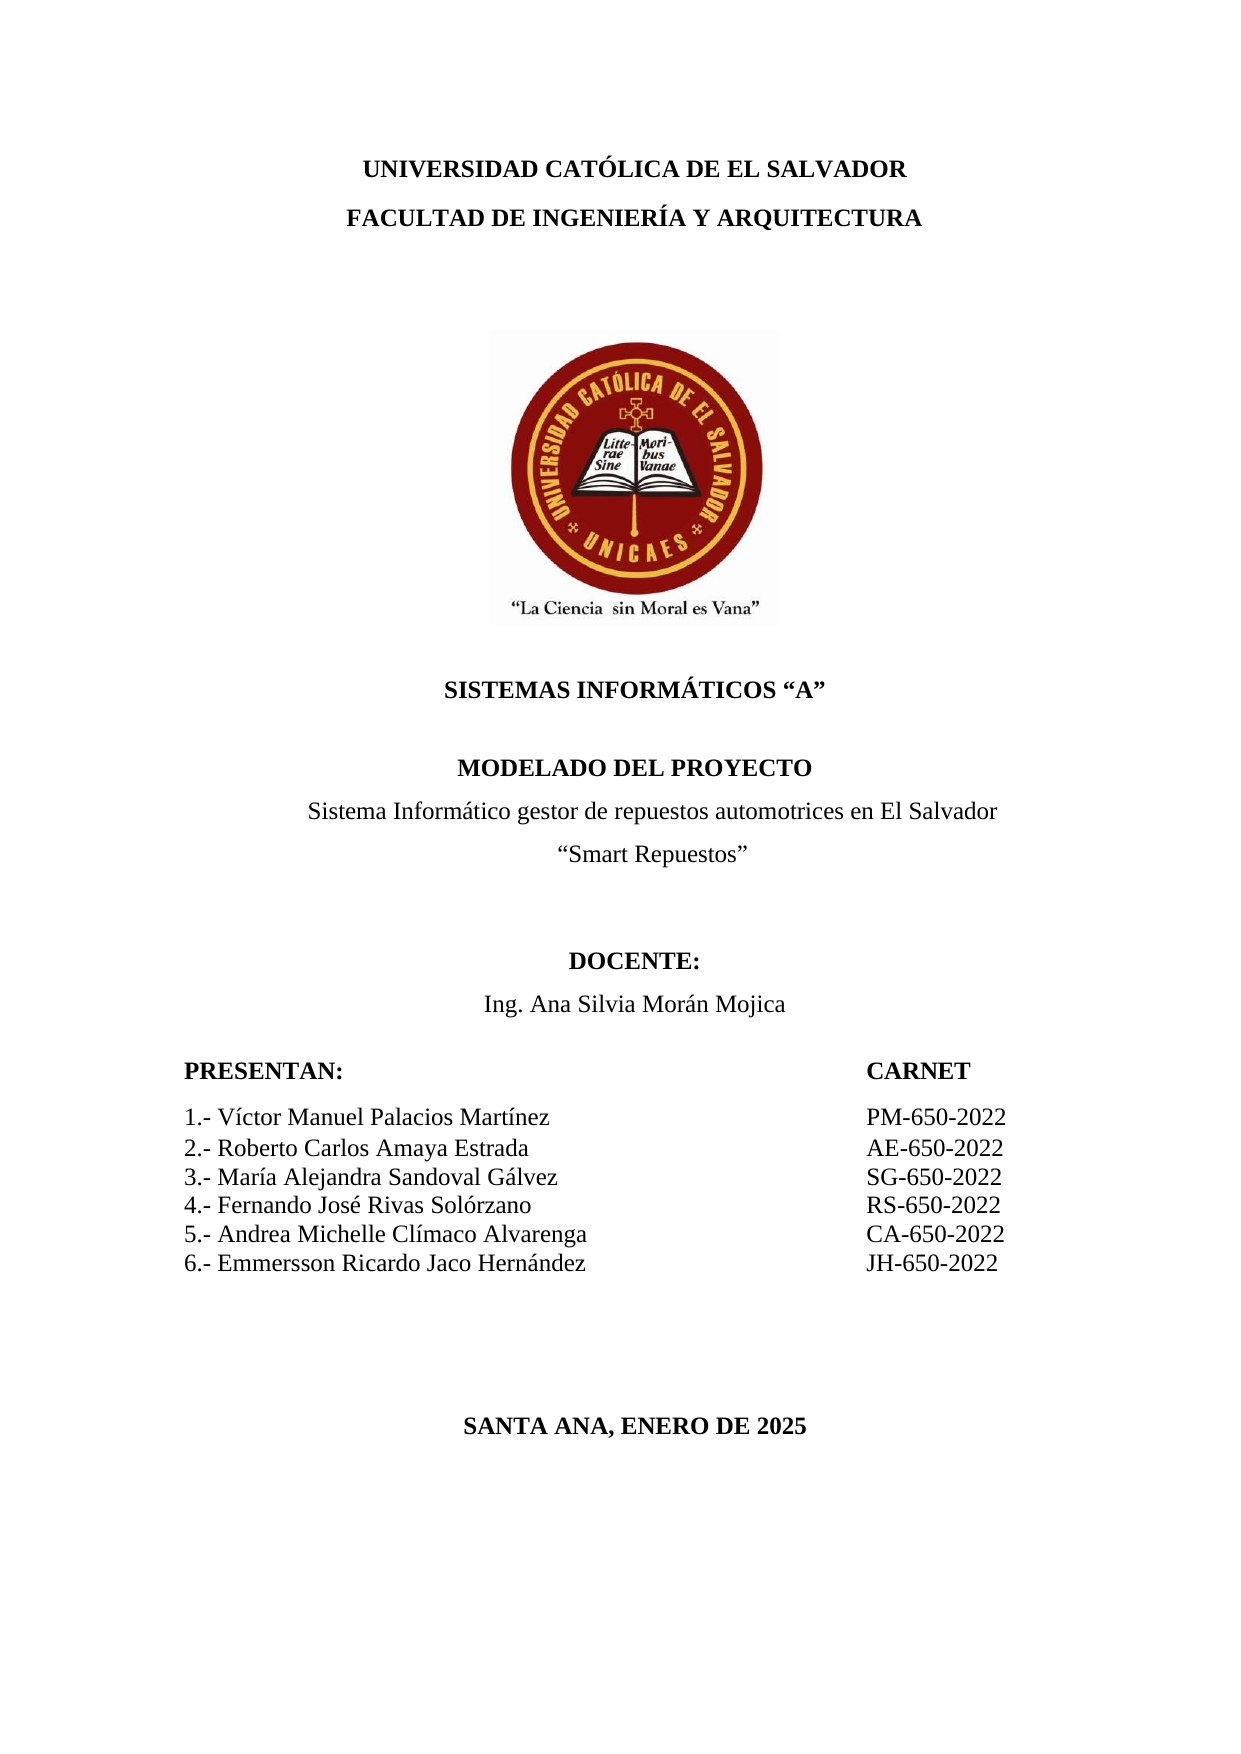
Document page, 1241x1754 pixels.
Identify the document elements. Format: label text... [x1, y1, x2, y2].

text MODELADO DEL PROYECTO [177, 753, 1092, 782]
table_cell PM-650-2022 [864, 1102, 1086, 1133]
table_header CARNET [864, 1056, 1086, 1102]
table_header PRESENTAN: [184, 1056, 864, 1102]
text “Smart Repuestos” [222, 839, 1083, 868]
text Ing. Ana Silvia Morán Mojica [186, 989, 1083, 1018]
text UNIVERSIDAD CATÓLICA DE EL SALVADOR [185, 154, 1083, 183]
table_cell SG-650-2022 [864, 1162, 1086, 1191]
text FACULTAD DE INGENIERÍA Y ARQUITECTURA [185, 203, 1083, 232]
text DOCENTE: [186, 946, 1083, 975]
text SISTEMAS INFORMÁTICOS “A” [177, 675, 1092, 704]
text Sistema Informático gestor de repuestos automotrices en El Salvador [222, 796, 1083, 825]
table_cell JH-650-2022 [864, 1248, 1086, 1277]
table_cell 3.- María Alejandra Sandoval Gálvez [184, 1162, 864, 1191]
table_cell RS-650-2022 [864, 1191, 1086, 1219]
table_cell 5.- Andrea Michelle Clímaco Alvarenga [184, 1219, 864, 1248]
picture [490, 330, 780, 626]
table_cell 4.- Fernando José Rivas Solórzano [184, 1191, 864, 1219]
text SANTA ANA, ENERO DE 2025 [177, 1411, 1092, 1439]
table_cell 6.- Emmersson Ricardo Jaco Hernández [184, 1248, 864, 1277]
table_cell AE-650-2022 [864, 1133, 1086, 1162]
table_cell 2.- Roberto Carlos Amaya Estrada [184, 1133, 864, 1162]
table_cell CA-650-2022 [864, 1219, 1086, 1248]
table_cell 1.- Víctor Manuel Palacios Martínez [184, 1102, 864, 1133]
